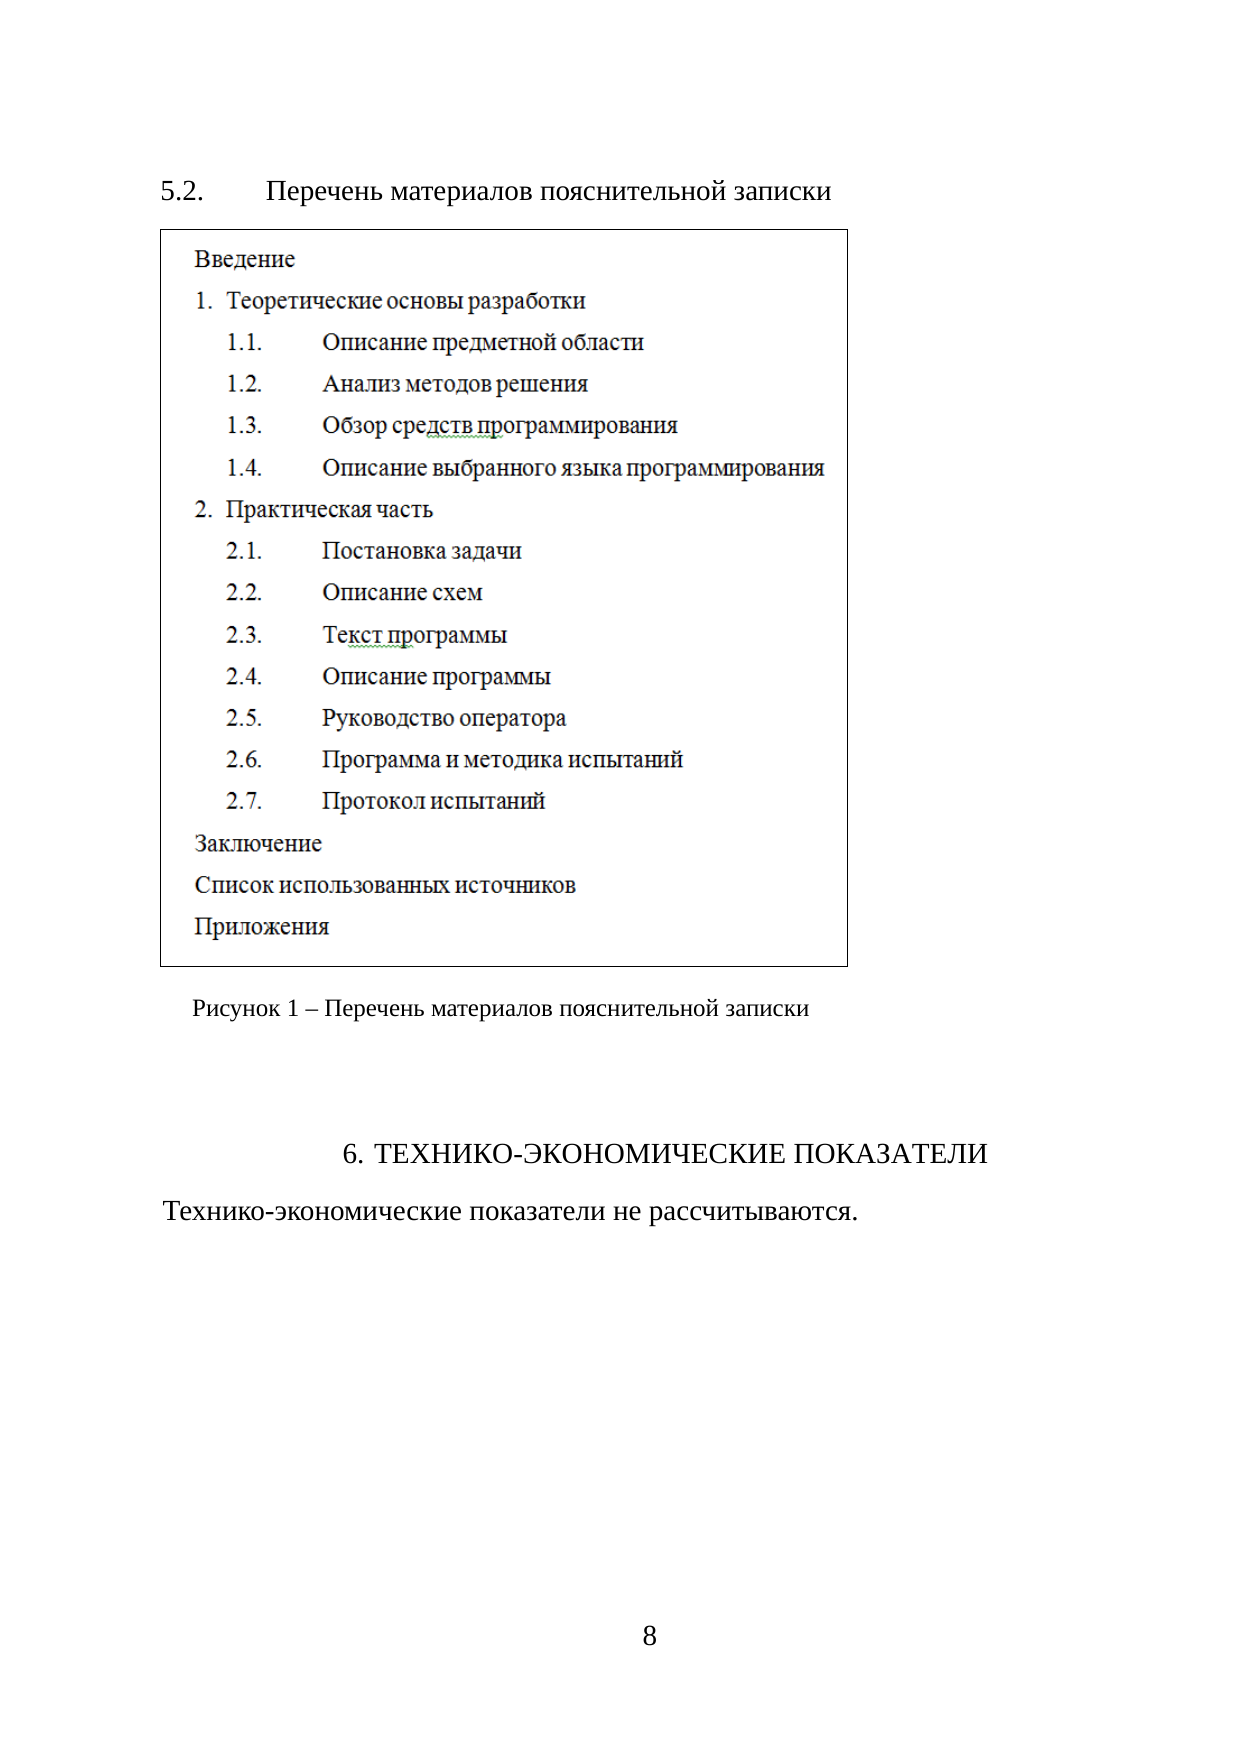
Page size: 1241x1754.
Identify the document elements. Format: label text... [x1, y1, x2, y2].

text 6. ТЕХНИКО-ЭКОНОМИЧЕСКИЕ ПОКАЗАТЕЛИ [129, 1137, 1171, 1170]
text Технико-экономические показатели не рассчитываются. [133, 1193, 1171, 1227]
picture [161, 230, 847, 966]
text 5.2. Перечень материалов пояснительной записки [129, 173, 1171, 206]
text Рисунок 1 – Перечень материалов пояснительной записки [129, 993, 1171, 1022]
